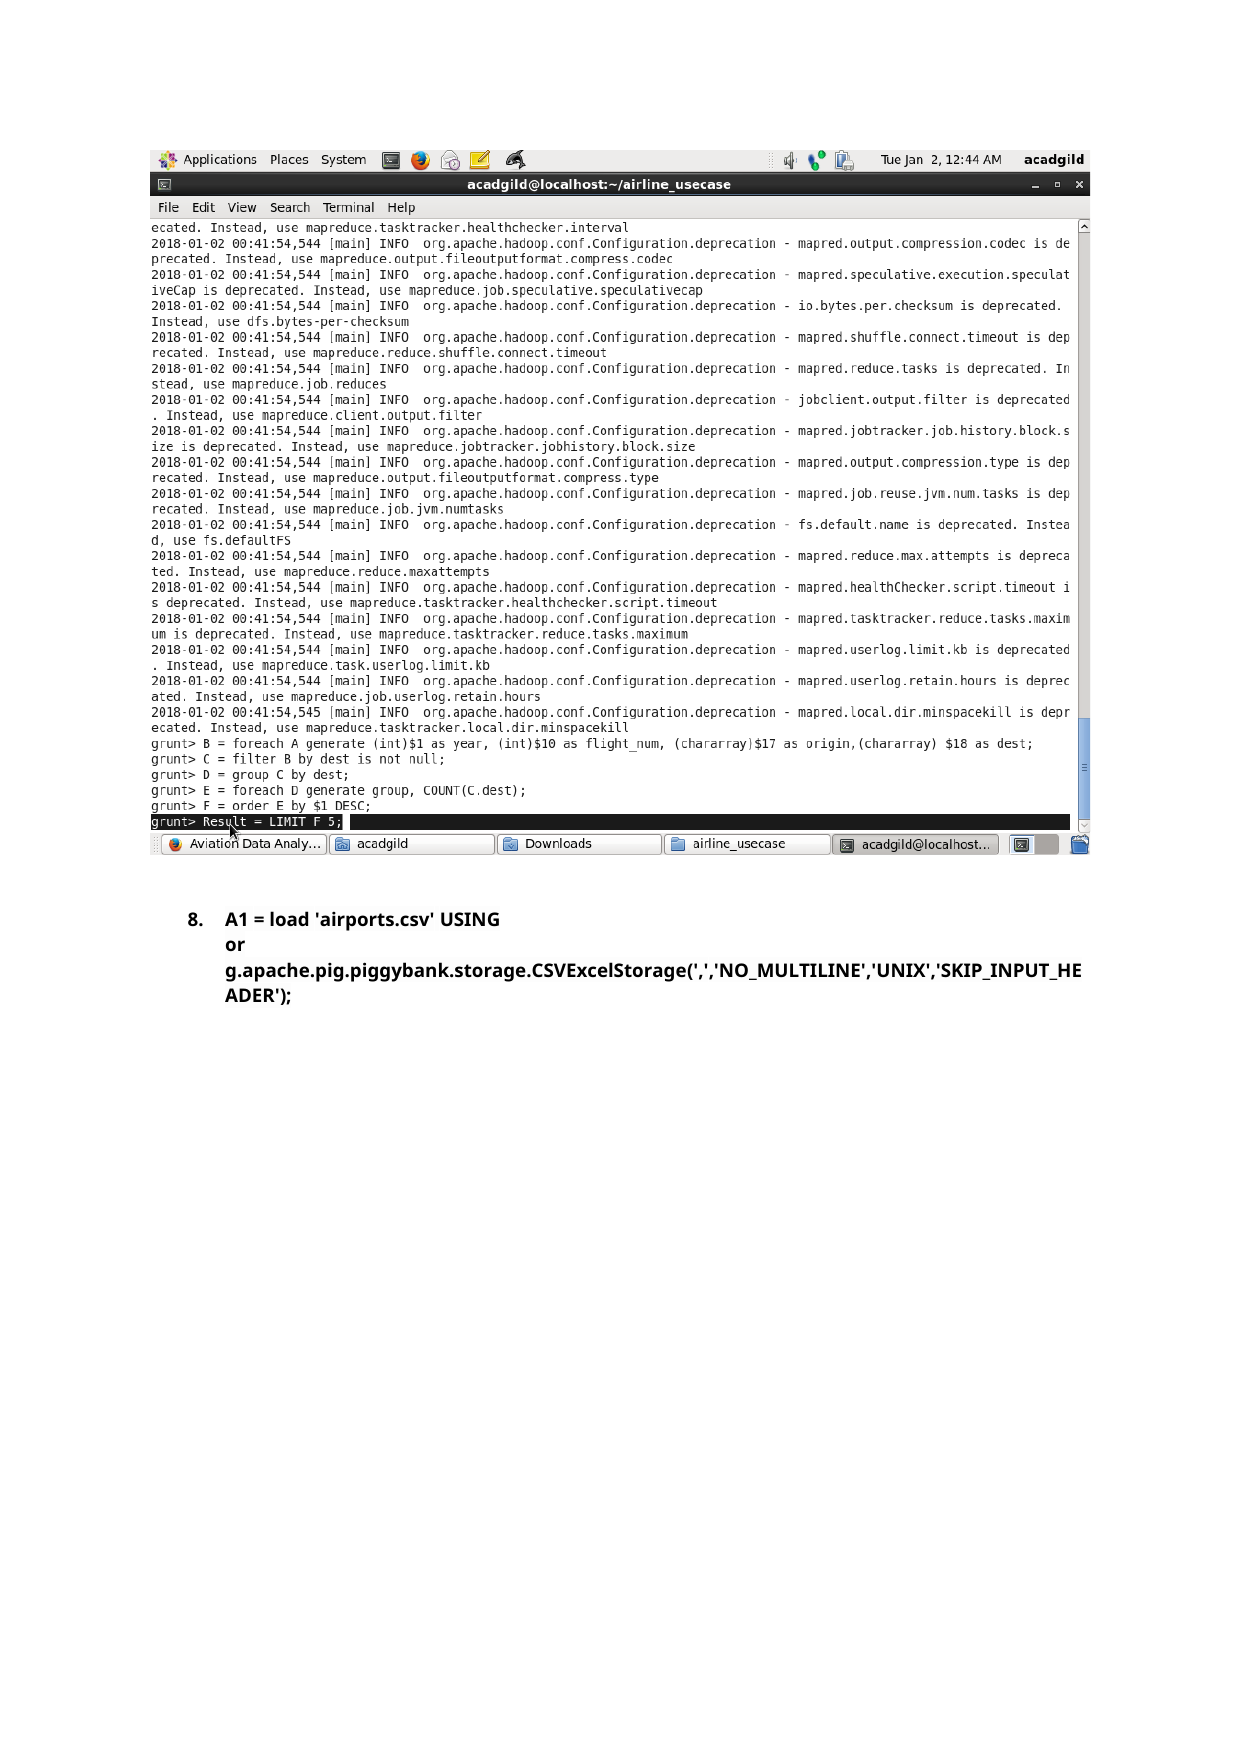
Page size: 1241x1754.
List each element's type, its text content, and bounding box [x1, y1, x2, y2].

picture [150, 150, 1091, 855]
list A1 = load 'airports.csv' USING org.apache.pig.piggybank.storage.CSVExcelStorage(',','NO_MULTILINE','UNIX','SKIP_INPUT_HEADER'); [187, 906, 1090, 1008]
